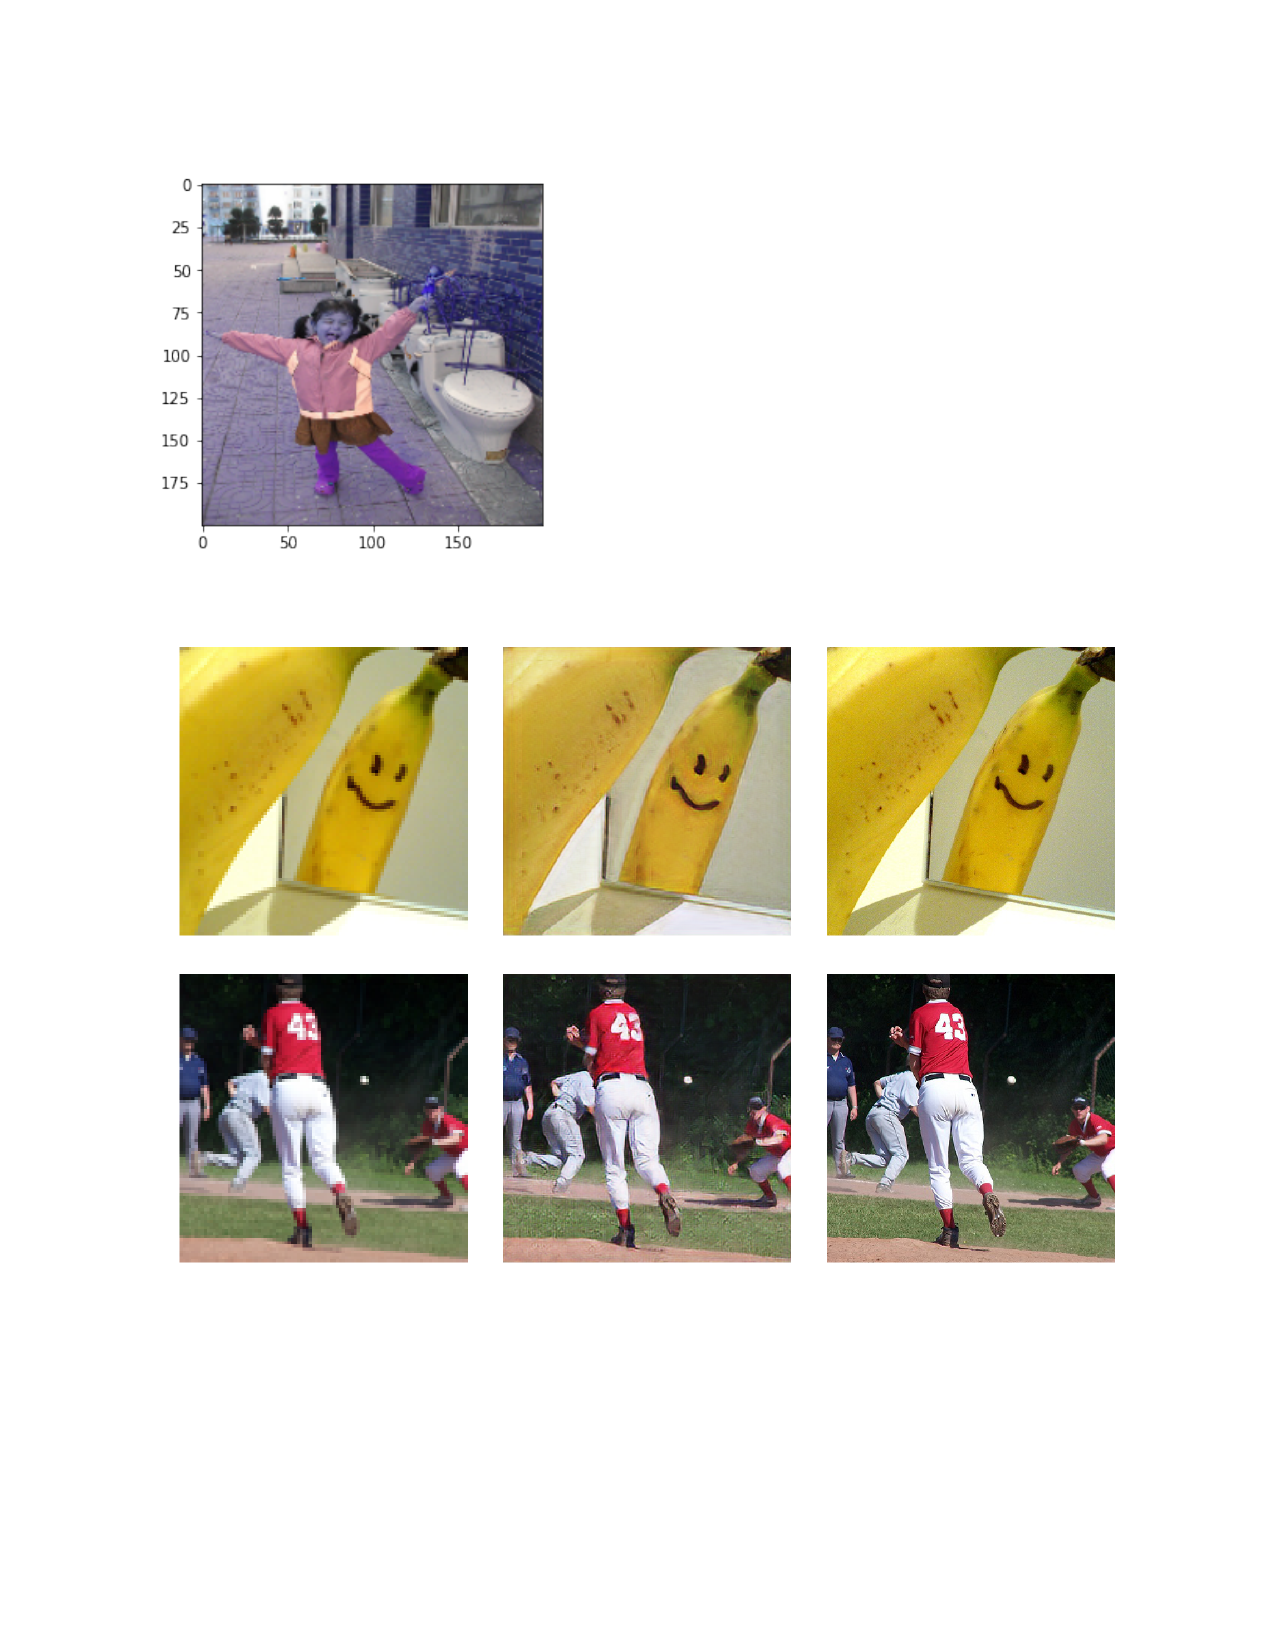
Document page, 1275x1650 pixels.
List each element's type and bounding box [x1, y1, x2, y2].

picture [150, 628, 1125, 954]
picture [150, 168, 552, 563]
picture [150, 955, 1125, 1281]
